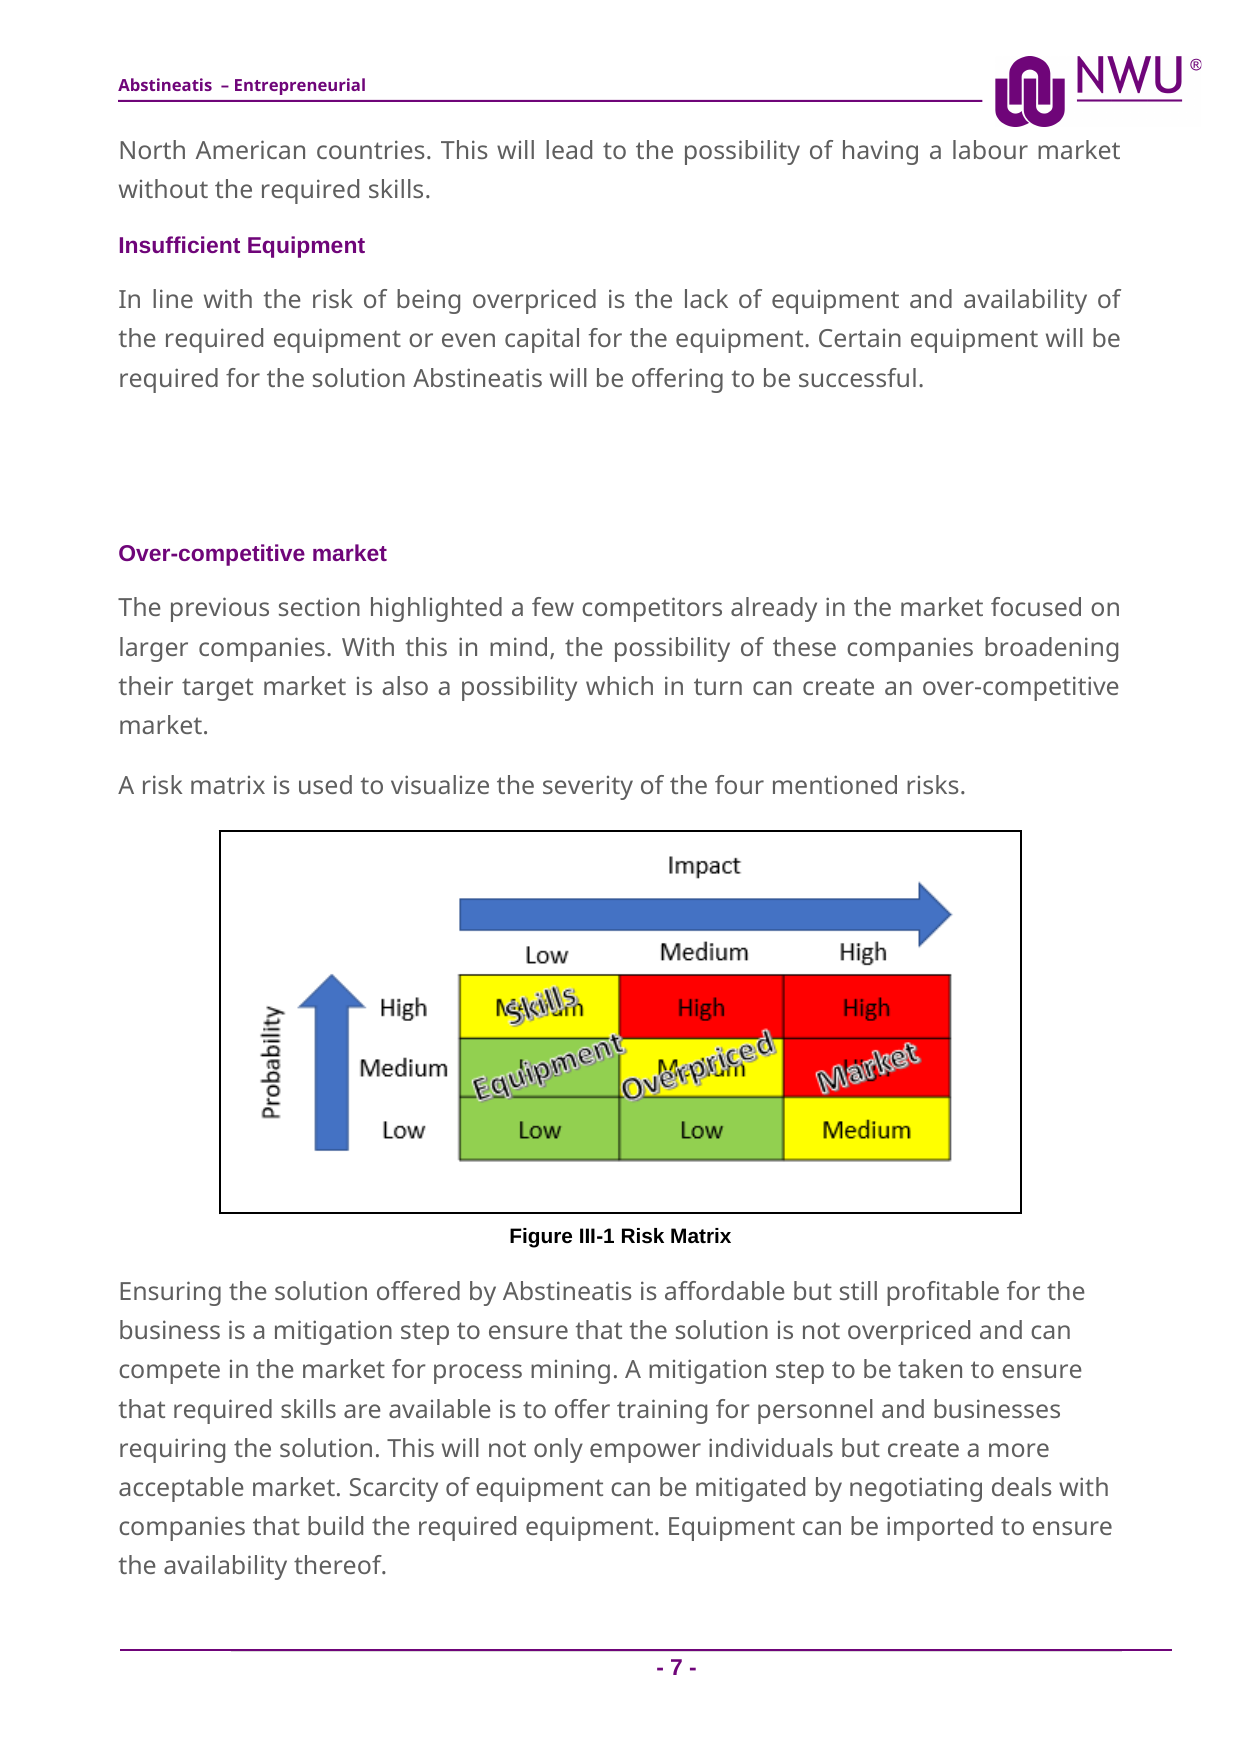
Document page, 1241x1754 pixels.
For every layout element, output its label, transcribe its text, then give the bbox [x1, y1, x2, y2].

picture [995, 56, 1202, 127]
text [118, 133, 1122, 206]
text In line with the risk of being overpriced is the lack of equipment and availability of the required equipment or even capital for the equipment. Certain equipment will be required for the solution Abstineatis will be offering to be successful. [118, 282, 1122, 394]
picture [221, 832, 1020, 1212]
subtitle Over-competitive market [118, 540, 1122, 567]
text The previous section highlighted a few competitors already in the market focused on larger companies. With this in mind, the possibility of these companies broadening their target market is also a possibility which in turn can create an over-competitive market. [118, 590, 1122, 742]
subtitle Insufficient Equipment [118, 232, 1122, 258]
text A risk matrix is used to visualize the severity of the four mentioned risks. [118, 767, 1122, 802]
